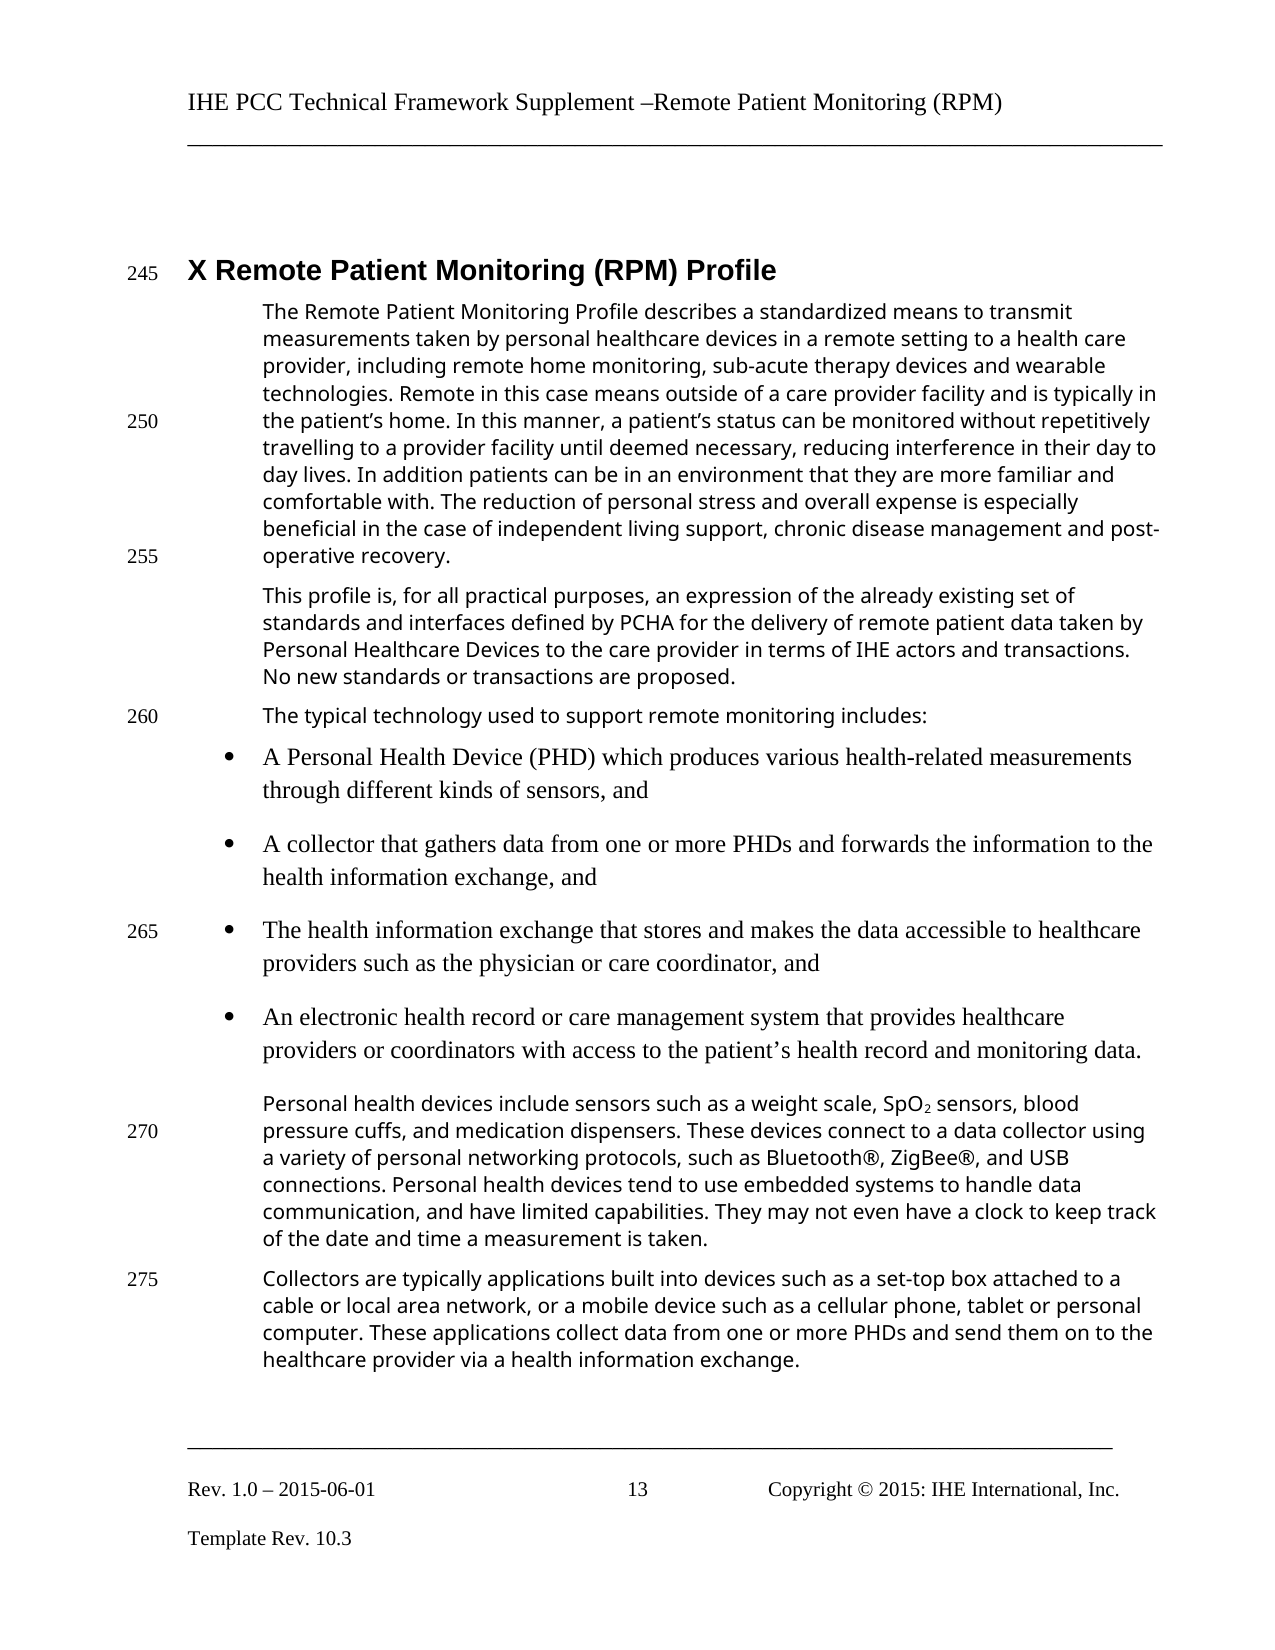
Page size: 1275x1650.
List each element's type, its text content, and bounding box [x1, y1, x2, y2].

text Collectors are typically applications built into devices such as a set-top box attached to a cable or local area network, or a mobile device such as a cellular phone, tablet or personal computer. These applications collect data from one or more PHDs and send them on to the healthcare provider via a health information exchange. [262, 1264, 1162, 1373]
list A Personal Health Device (PHD) which produces various health-related measurements through different kinds of sensors, and [225, 742, 1162, 803]
list An electronic health record or care management system that provides healthcare providers or coordinators with access to the patient’s health record and monitoring data. [225, 1002, 1162, 1064]
text Personal health devices include sensors such as a weight scale, SpO2 sensors, blood pressure cuffs, and medication dispensers. These devices connect to a data collector using a variety of personal networking protocols, such as Bluetooth®, ZigBee®, and USB connections. Personal health devices tend to use embedded systems to handle data communication, and have limited capabilities. They may not even have a clock to keep track of the date and time a measurement is taken. [262, 1089, 1162, 1252]
text The Remote Patient Monitoring Profile describes a standardized means to transmit measurements taken by personal healthcare devices in a remote setting to a health care provider, including remote home monitoring, sub-acute therapy devices and wearable technologies. Remote in this case means outside of a care provider facility and is typically in the patient’s home. In this manner, a patient’s status can be monitored without repetitively travelling to a provider facility until deemed necessary, reducing interference in their day to day lives. In addition patients can be in an environment that they are more familiar and comfortable with. The reduction of personal stress and overall expense is especially beneficial in the case of independent living support, chronic disease management and post-operative recovery. [262, 298, 1162, 569]
text This profile is, for all practical purposes, an expression of the already existing set of standards and interfaces defined by PCHA for the delivery of remote patient data taken by Personal Healthcare Devices to the care provider in terms of IHE actors and transactions. No new standards or transactions are proposed. [262, 581, 1162, 690]
text The typical technology used to support remote monitoring includes: [262, 702, 1162, 729]
list A collector that gathers data from one or more PHDs and forwards the information to the health information exchange, and [225, 829, 1162, 890]
list The health information exchange that stores and makes the data accessible to healthcare providers such as the physician or care coordinator, and [225, 916, 1162, 977]
subtitle X Remote Patient Monitoring (RPM) Profile [187, 253, 1162, 287]
